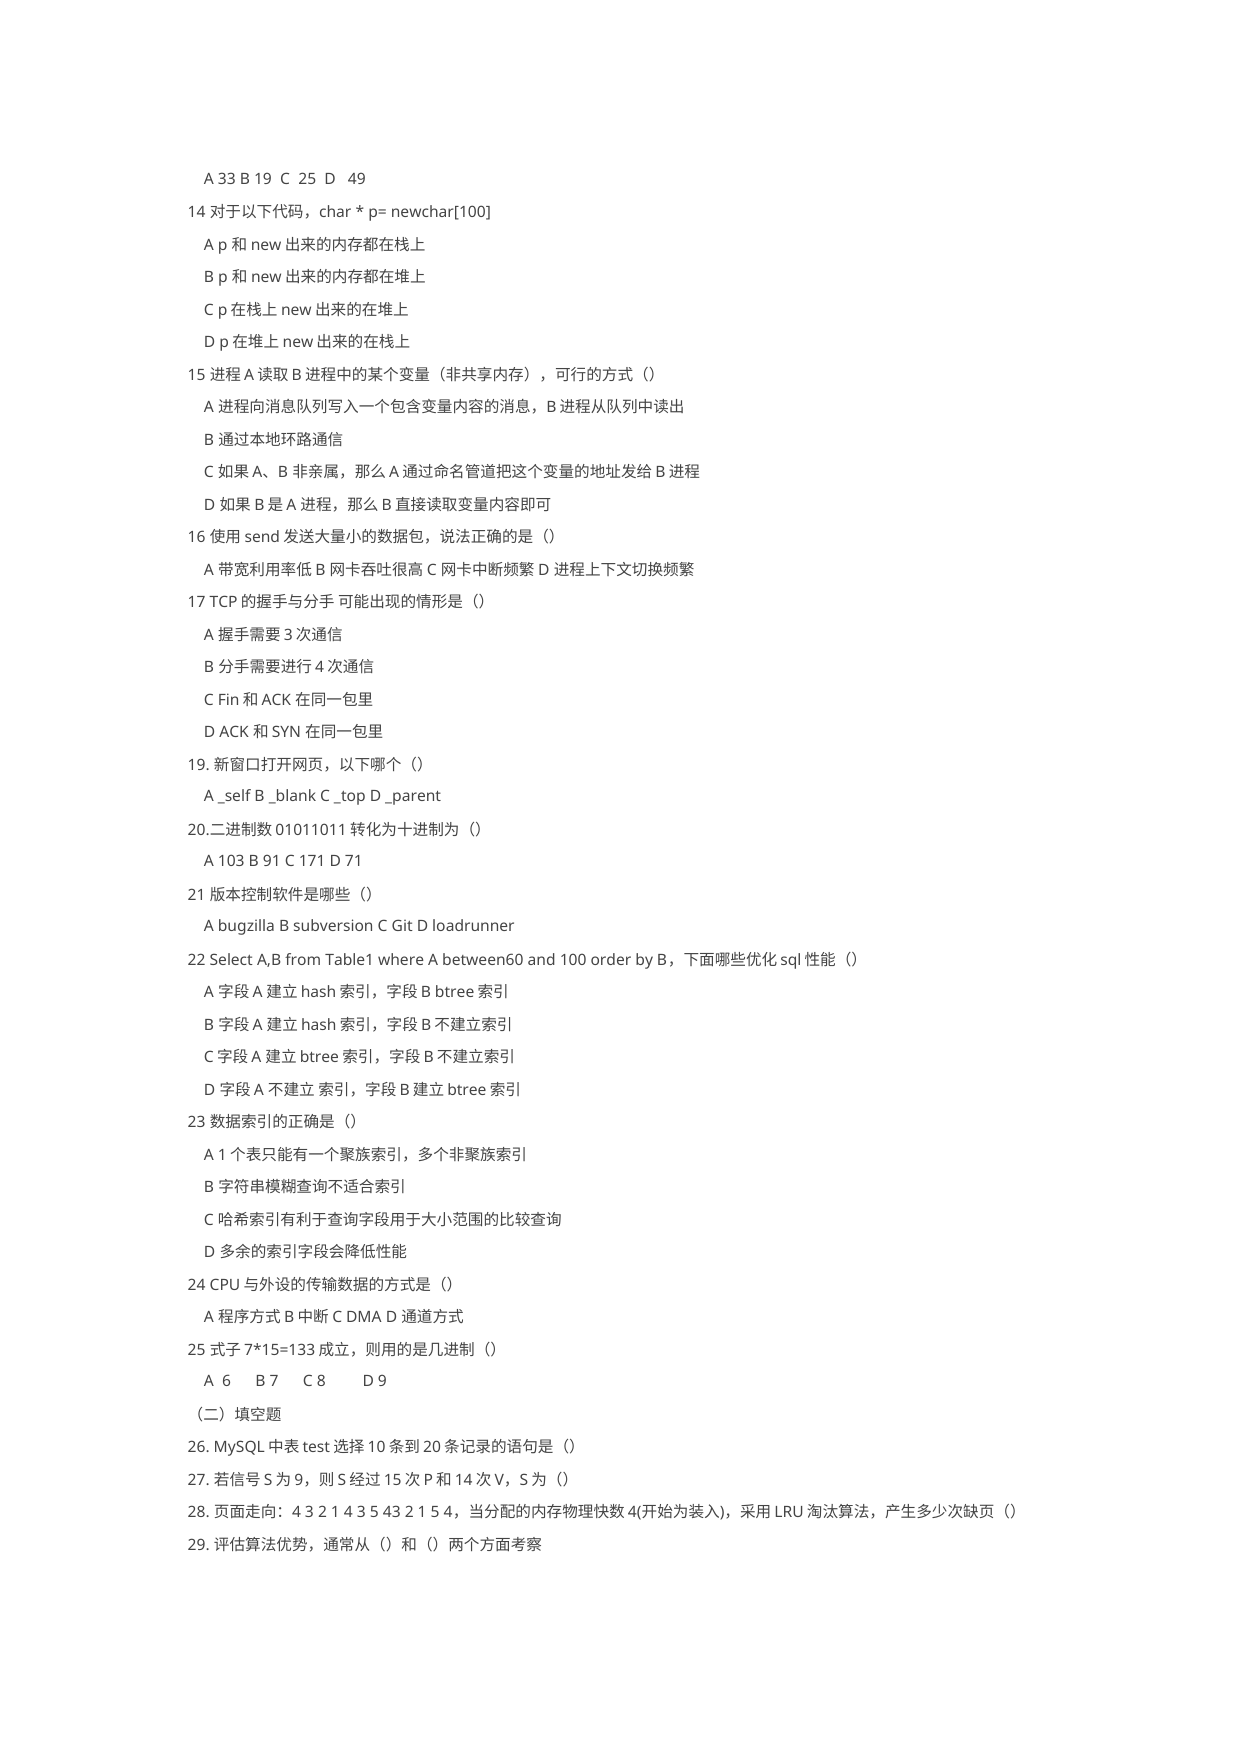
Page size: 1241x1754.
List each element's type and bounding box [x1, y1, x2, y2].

text [187, 162, 1053, 1559]
